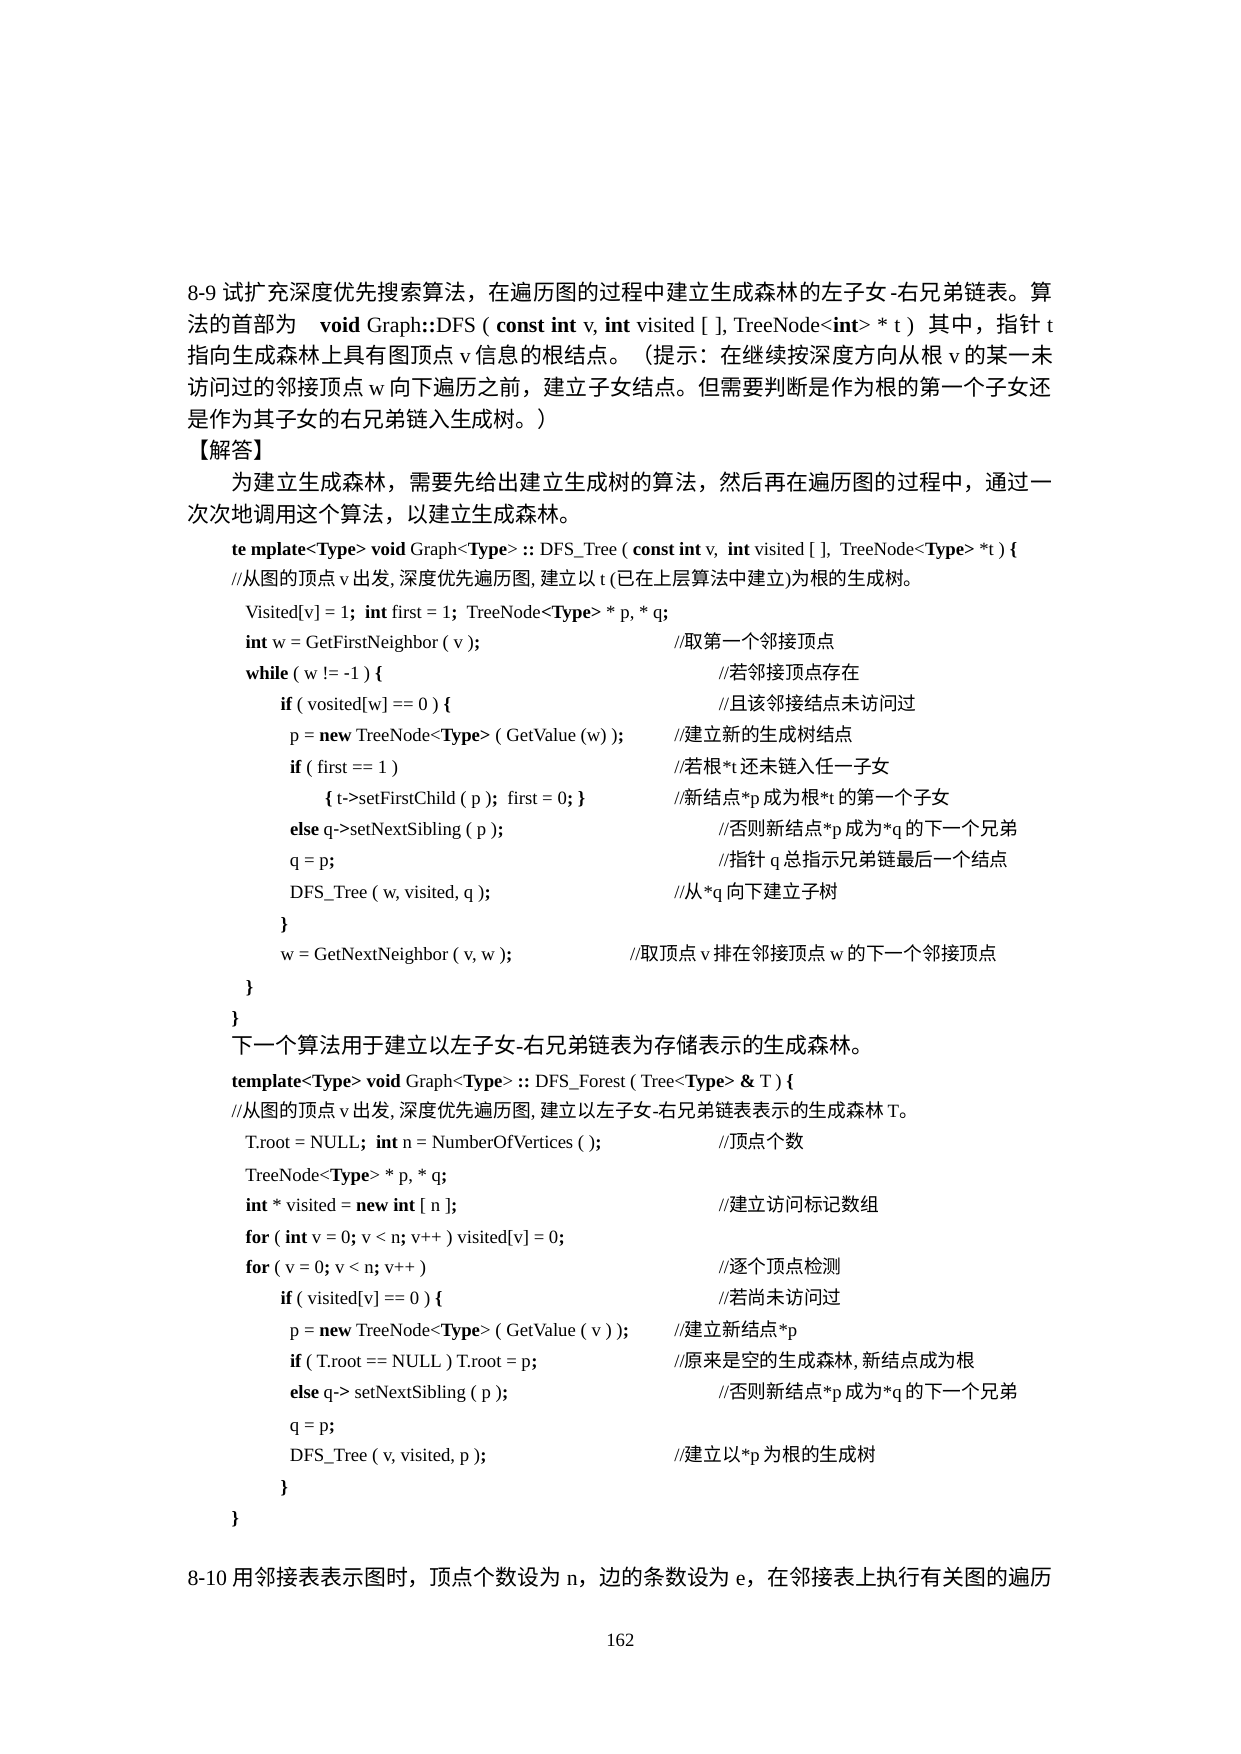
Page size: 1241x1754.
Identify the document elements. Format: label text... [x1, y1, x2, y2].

text 下一个算法用于建立以左子女-右兄弟链表为存储表示的生成森林。 [187, 1028, 1053, 1060]
text for ( v = 0; v < n; v++ ) //逐个顶点检测 [187, 1248, 1053, 1279]
text te mplate<Type> void Graph<Type> :: DFS_Tree ( const int v, int visited [ ], TreeNode<Type> *t ) { [187, 528, 1053, 560]
text 【解答】 [187, 433, 1053, 465]
text } [187, 966, 1053, 997]
text } [187, 903, 1053, 935]
text 为建立生成森林，需要先给出建立生成树的算法，然后再在遍历图的过程中，通过一次次地调用这个算法，以建立生成森林。 [187, 465, 1053, 528]
text else q-> setNextSibling ( p ); //否则新结点*p成为*q的下一个兄弟 [187, 1373, 1053, 1404]
text int w = GetFirstNeighbor ( v ); //取第一个邻接顶点 [187, 622, 1053, 653]
text if ( T.root == NULL ) T.root = p; //原来是空的生成森林, 新结点成为根 [187, 1341, 1053, 1373]
text q = p; [187, 1404, 1053, 1435]
text DFS_Tree ( w, visited, q ); //从*q向下建立子树 [187, 872, 1053, 903]
text w = GetNextNeighbor ( v, w ); //取顶点v排在邻接顶点w的下一个邻接顶点 [187, 935, 1053, 966]
text { t->setFirstChild ( p ); first = 0; } //新结点*p成为根*t的第一个子女 [187, 778, 1053, 810]
text template<Type> void Graph<Type> :: DFS_Forest ( Tree<Type> & T ) { [187, 1060, 1053, 1091]
text Visited[v] = 1; int first = 1; TreeNode<Type> * p, * q; [187, 591, 1053, 622]
text T.root = NULL; int n = NumberOfVertices ( ); //顶点个数 [187, 1123, 1053, 1154]
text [187, 1560, 1053, 1592]
text if ( visited[v] == 0 ) { //若尚未访问过 [187, 1279, 1053, 1310]
text else q->setNextSibling ( p ); //否则新结点*p成为*q的下一个兄弟 [187, 810, 1053, 841]
text p = new TreeNode<Type> ( GetValue (w) ); //建立新的生成树结点 [187, 716, 1053, 747]
text } [187, 1498, 1053, 1529]
text DFS_Tree ( v, visited, p ); //建立以*p为根的生成树 [187, 1435, 1053, 1466]
text if ( first == 1 ) //若根*t还未链入任一子女 [187, 747, 1053, 778]
text for ( int v = 0; v < n; v++ ) visited[v] = 0; [187, 1216, 1053, 1248]
text //从图的顶点v出发, 深度优先遍历图, 建立以左子女-右兄弟链表表示的生成森林T。 [187, 1091, 1053, 1123]
text } [187, 1466, 1053, 1498]
text if ( vosited[w] == 0 ) { //且该邻接结点未访问过 [187, 685, 1053, 716]
text //从图的顶点v出发, 深度优先遍历图, 建立以t (已在上层算法中建立)为根的生成树。 [187, 560, 1053, 591]
text } [187, 997, 1053, 1028]
text int * visited = new int [ n ]; //建立访问标记数组 [187, 1185, 1053, 1216]
text p = new TreeNode<Type> ( GetValue ( v ) ); //建立新结点*p [187, 1310, 1053, 1341]
text 8-9 试扩充深度优先搜索算法，在遍历图的过程中建立生成森林的左子女-右兄弟链表。算法的首部为 void Graph::DFS ( const int v, int visited [ ], TreeNode<int> * t ) 其中，指针t指向生成森林上具有图顶点v信息的根结点。（提示：在继续按深度方向从根v的某一未访问过的邻接顶点w向下遍历之前，建立子女结点。但需要判断是作为根的第一个子女还是作为其子女的右兄弟链入生成树。） [187, 275, 1053, 433]
text TreeNode<Type> * p, * q; [187, 1154, 1053, 1185]
text q = p; //指针q总指示兄弟链最后一个结点 [187, 841, 1053, 872]
text while ( w != -1 ) { //若邻接顶点存在 [187, 653, 1053, 685]
